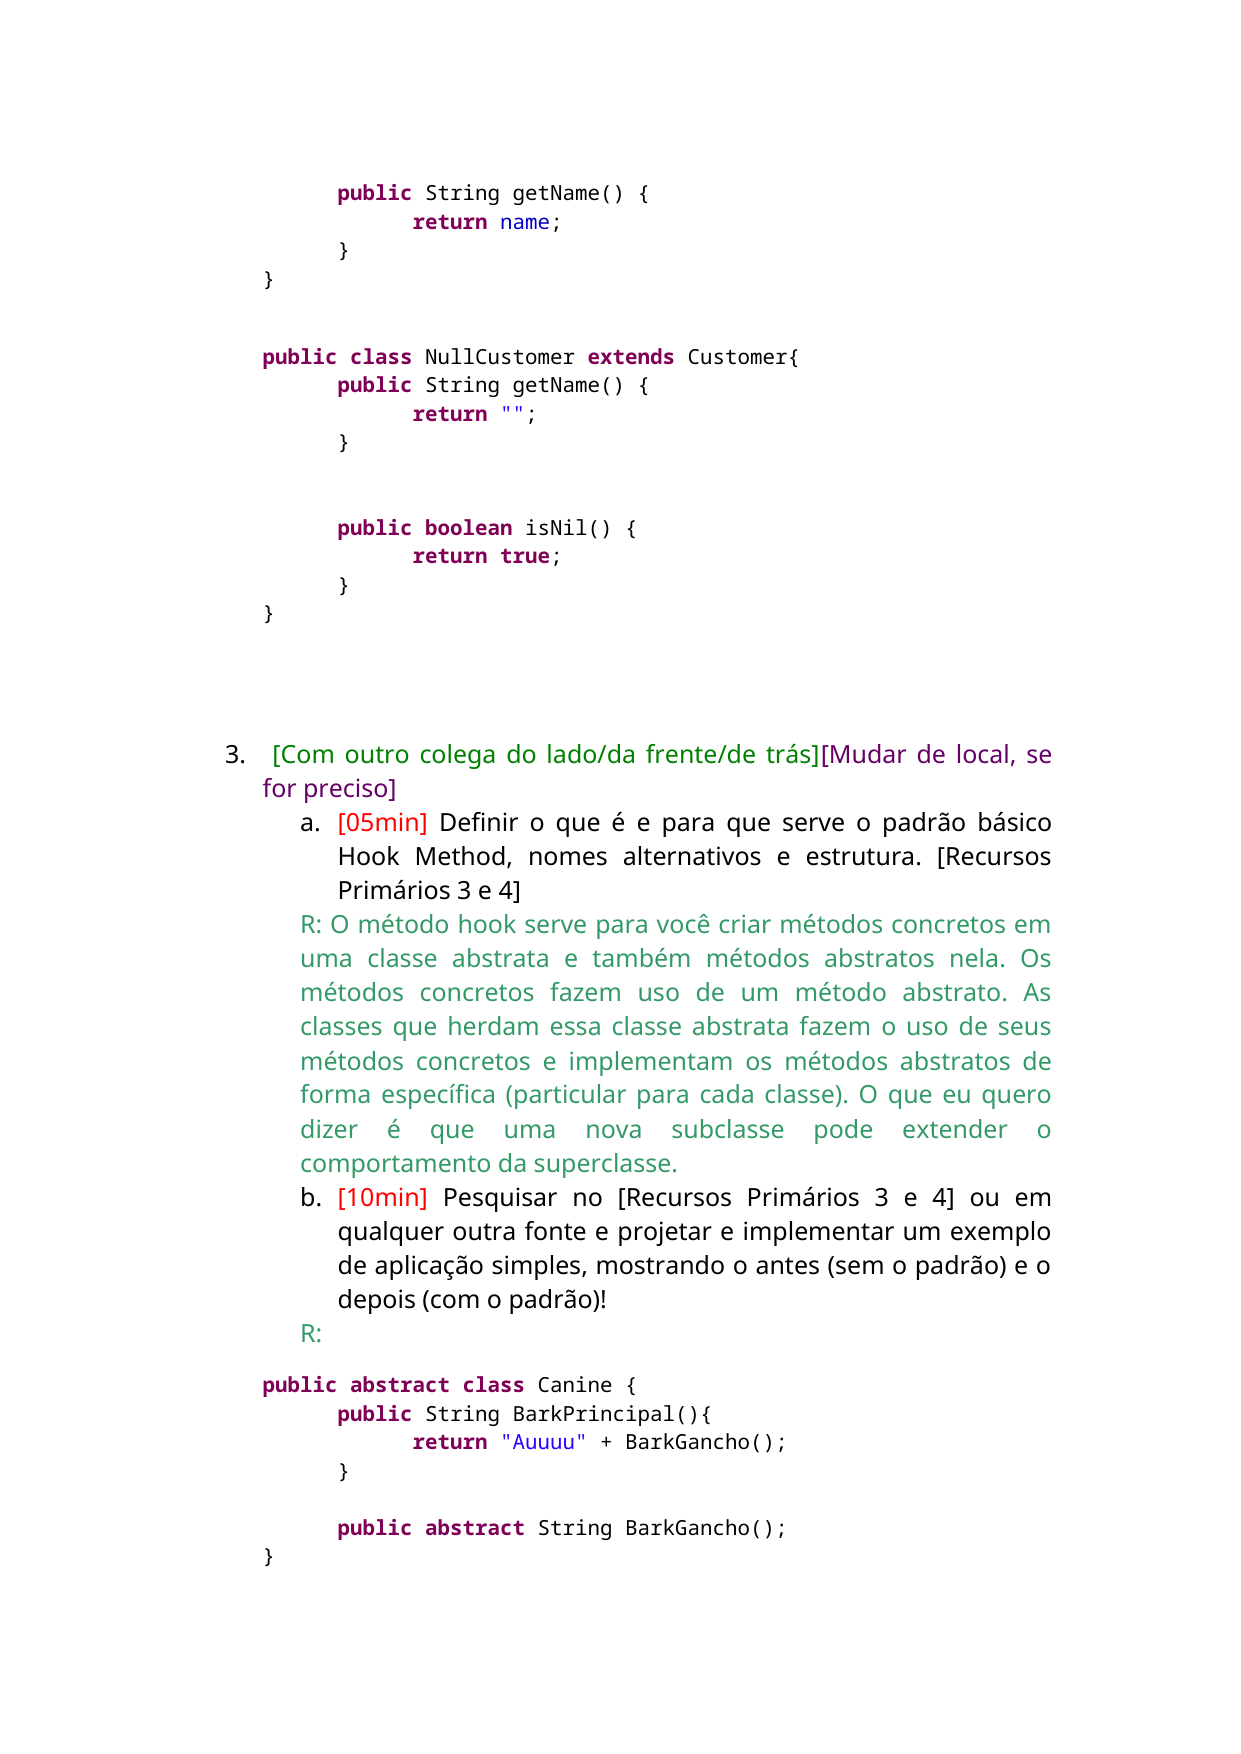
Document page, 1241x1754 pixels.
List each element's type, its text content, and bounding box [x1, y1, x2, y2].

list [10min] Pesquisar no [Recursos Primários 3 e 4] ou em qualquer outra fonte e projetar e implementar um exemplo de aplicação simples, mostrando o antes (sem o padrão) e o depois (com o padrão)! [300, 1179, 1053, 1316]
text return true; [187, 541, 1053, 570]
text } [187, 1456, 1053, 1484]
text } [187, 598, 1053, 627]
list R: [300, 1316, 1053, 1350]
text return ""; [187, 399, 1053, 427]
list [Com outro colega do lado/da frente/de trás][Mudar de local, se for preciso] [225, 737, 1053, 805]
text public abstract String BarkGancho(); [187, 1513, 1053, 1541]
text } [187, 264, 1053, 292]
list [05min] Definir o que é e para que serve o padrão básico Hook Method, nomes alternativos e estrutura. [Recursos Primários 3 e 4] [300, 805, 1053, 907]
text public class NullCustomer extends Customer{ [187, 342, 1053, 370]
list R: O método hook serve para você criar métodos concretos em uma classe abstrata e também métodos abstratos nela. Os métodos concretos fazem uso de um método abstrato. As classes que herdam essa classe abstrata fazem o uso de seus métodos concretos e implementam os métodos abstratos de forma específica (particular para cada classe). O que eu quero dizer é que uma nova subclasse pode extender o comportamento da superclasse. [300, 907, 1053, 1179]
text return "Auuuu" + BarkGancho(); [187, 1427, 1053, 1456]
text return name; [187, 207, 1053, 235]
text public String getName() { [187, 370, 1053, 399]
text } [187, 427, 1053, 456]
text public boolean isNil() { [187, 513, 1053, 541]
text public abstract class Canine { [187, 1371, 1053, 1399]
text public String BarkPrincipal(){ [187, 1399, 1053, 1427]
text } [187, 570, 1053, 598]
text } [187, 1541, 1053, 1570]
text } [187, 235, 1053, 264]
text public String getName() { [187, 178, 1053, 207]
